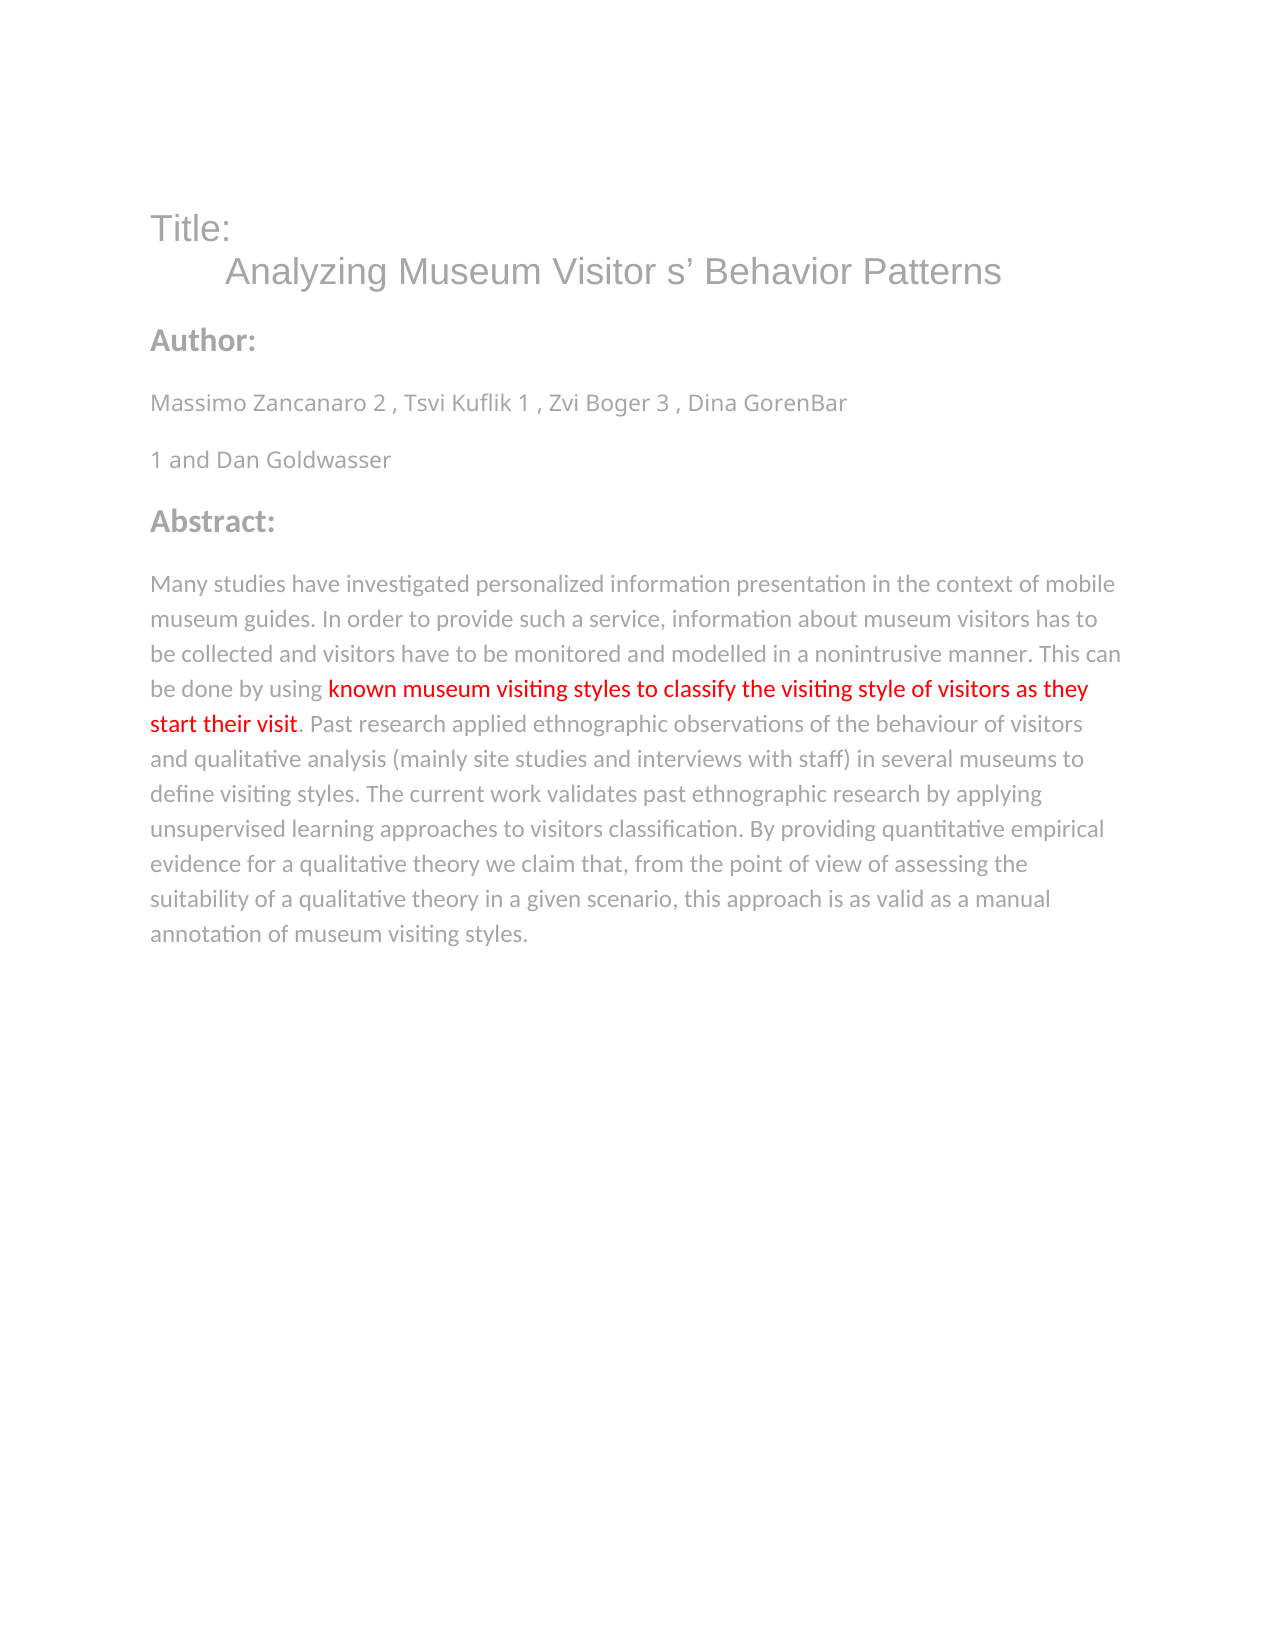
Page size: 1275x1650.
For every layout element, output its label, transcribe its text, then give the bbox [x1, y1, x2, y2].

text Author: [150, 319, 1125, 360]
text Massimo Zancanaro 2 , Tsvi Kuflik 1 , Zvi Boger 3 , Dina GorenBar [150, 387, 1125, 418]
text Abstract: [150, 501, 1125, 541]
text Many studies have investigated personalized information presentation in the context of mobile museum guides. In order to provide such a service, information about museum visitors has to be collected and visitors have to be monitored and modelled in a nonintrusive manner. This can be done by using known museum visiting styles to classify the visiting style of visitors as they start their visit. Past research applied ethnographic observations of the behaviour of visitors and qualitative analysis (mainly site studies and interviews with staff) in several museums to define visiting styles. The current work validates past ethnographic research by applying unsupervised learning approaches to visitors classification. By providing quantitative empirical evidence for a qualitative theory we claim that, from the point of view of assessing the suitability of a qualitative theory in a given scenario, this approach is as valid as a manual annotation of museum visiting styles. [150, 568, 1125, 949]
text 1 and Dan Goldwasser [150, 444, 1125, 475]
text Title: [150, 206, 1125, 249]
text Analyzing Museum Visitor s’ Behavior Patterns [150, 249, 1125, 292]
